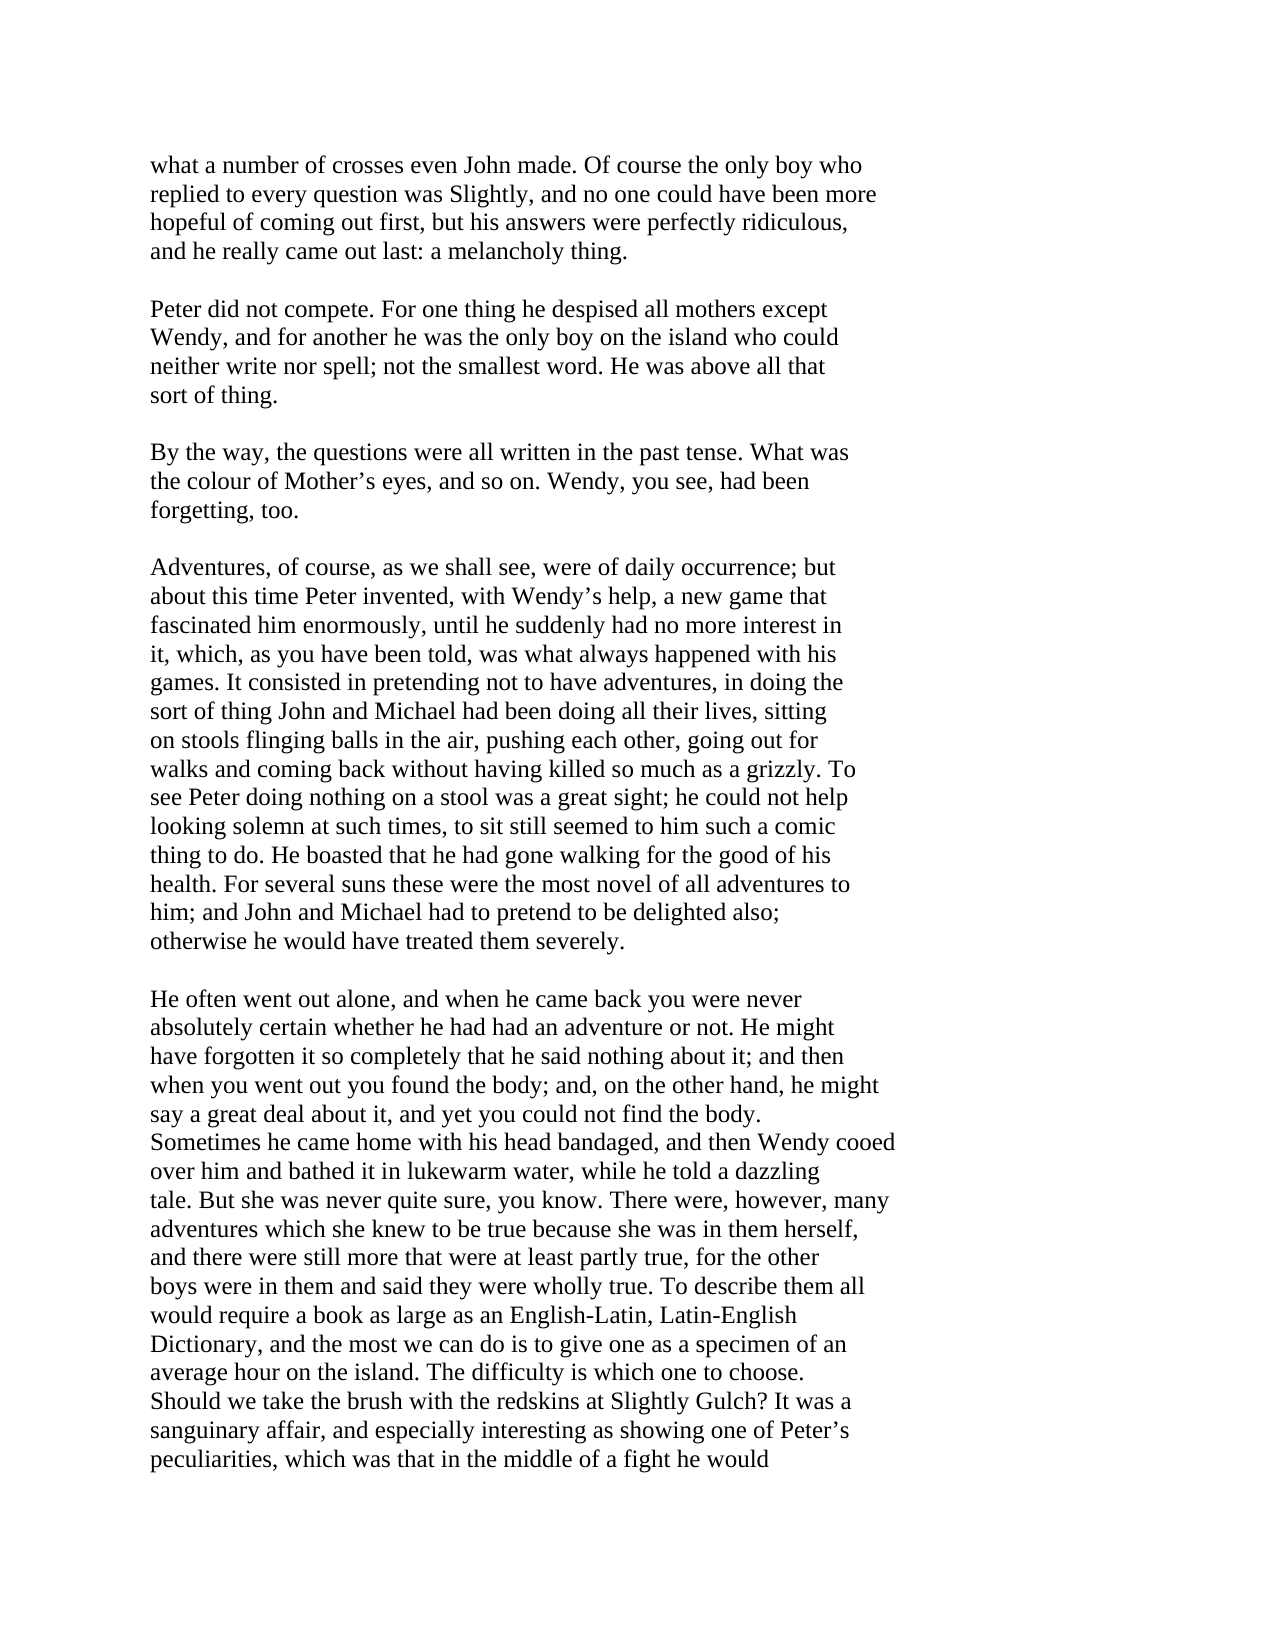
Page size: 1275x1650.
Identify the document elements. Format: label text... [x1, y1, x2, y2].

text walks and coming back without having killed so much as a grizzly. To [150, 754, 1125, 782]
text absolutely certain whether he had had an adventure or not. He might [150, 1012, 1125, 1041]
text it, which, as you have been told, was what always happened with his [150, 639, 1125, 667]
text what a number of crosses even John made. Of course the only boy who [150, 150, 1125, 179]
text peculiarities, which was that in the middle of a fight he would [150, 1444, 1125, 1472]
text forgetting, too. [150, 495, 1125, 524]
text He often went out alone, and when he came back you were never [150, 984, 1125, 1012]
text over him and bathed it in lukewarm water, while he told a dazzling [150, 1156, 1125, 1185]
text fascinated him enormously, until he suddenly had no more interest in [150, 610, 1125, 639]
text Dictionary, and the most we can do is to give one as a specimen of an [150, 1329, 1125, 1357]
text Adventures, of course, as we shall see, were of daily occurrence; but [150, 552, 1125, 581]
text and he really came out last: a melancholy thing. [150, 236, 1125, 265]
text games. It consisted in pretending not to have adventures, in doing the [150, 667, 1125, 696]
text Sometimes he came home with his head bandaged, and then Wendy cooed [150, 1127, 1125, 1156]
text the colour of Mother’s eyes, and so on. Wendy, you see, had been [150, 466, 1125, 495]
text adventures which she knew to be true because she was in them herself, [150, 1214, 1125, 1242]
text see Peter doing nothing on a stool was a great sight; he could not help [150, 782, 1125, 811]
text would require a book as large as an English-Latin, Latin-English [150, 1300, 1125, 1329]
text Peter did not compete. For one thing he despised all mothers except [150, 294, 1125, 322]
text say a great deal about it, and yet you could not find the body. [150, 1099, 1125, 1127]
text about this time Peter invented, with Wendy’s help, a new game that [150, 581, 1125, 610]
text sort of thing John and Michael had been doing all their lives, sitting [150, 696, 1125, 725]
text By the way, the questions were all written in the past tense. What was [150, 437, 1125, 466]
text Wendy, and for another he was the only boy on the island who could [150, 322, 1125, 351]
text when you went out you found the body; and, on the other hand, he might [150, 1070, 1125, 1099]
text otherwise he would have treated them severely. [150, 926, 1125, 955]
text health. For several suns these were the most novel of all adventures to [150, 869, 1125, 897]
text neither write nor spell; not the smallest word. He was above all that [150, 351, 1125, 380]
text replied to every question was Slightly, and no one could have been more [150, 179, 1125, 207]
text him; and John and Michael had to pretend to be delighted also; [150, 897, 1125, 926]
text looking solemn at such times, to sit still seemed to him such a comic [150, 811, 1125, 840]
text thing to do. He boasted that he had gone walking for the good of his [150, 840, 1125, 869]
text average hour on the island. The difficulty is which one to choose. [150, 1357, 1125, 1386]
text and there were still more that were at least partly true, for the other [150, 1242, 1125, 1271]
text have forgotten it so completely that he said nothing about it; and then [150, 1041, 1125, 1070]
text sort of thing. [150, 380, 1125, 409]
text tale. But she was never quite sure, you know. There were, however, many [150, 1185, 1125, 1214]
text hopeful of coming out first, but his answers were perfectly ridiculous, [150, 207, 1125, 236]
text sanguinary affair, and especially interesting as showing one of Peter’s [150, 1415, 1125, 1444]
text boys were in them and said they were wholly true. To describe them all [150, 1271, 1125, 1300]
text on stools flinging balls in the air, pushing each other, going out for [150, 725, 1125, 754]
text Should we take the brush with the redskins at Slightly Gulch? It was a [150, 1386, 1125, 1415]
